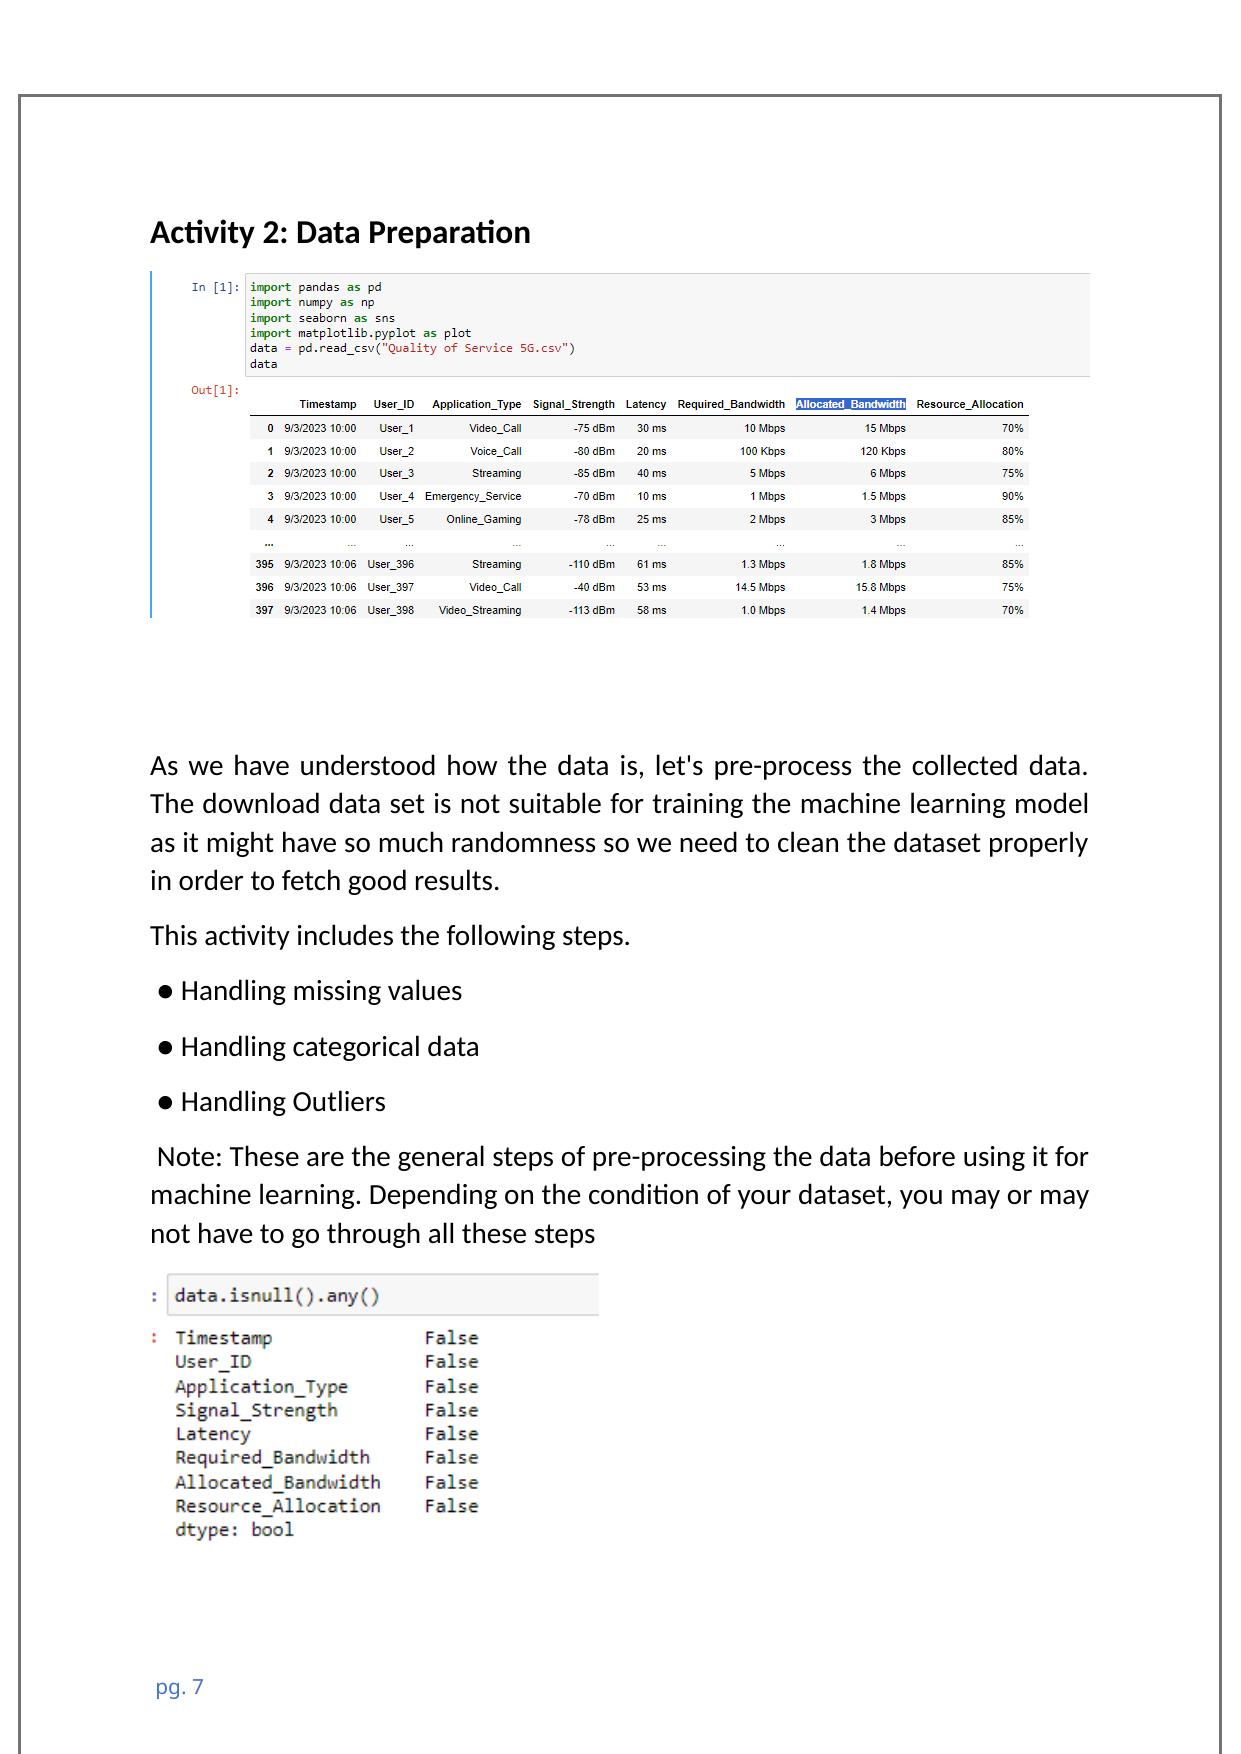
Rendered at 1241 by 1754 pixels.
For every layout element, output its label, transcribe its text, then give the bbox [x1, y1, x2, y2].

text ● Handling missing values [150, 972, 1090, 1008]
text ● Handling Outliers [150, 1083, 1090, 1118]
picture [150, 1269, 599, 1555]
picture [150, 271, 1091, 618]
text This activity includes the following steps. [150, 917, 1090, 953]
text Note: These are the general steps of pre-processing the data before using it for machine learning. Depending on the condition of your dataset, you may or may not have to go through all these steps [150, 1138, 1090, 1250]
text Activity 2: Data Preparation [150, 211, 1090, 251]
text ● Handling categorical data [150, 1028, 1090, 1063]
text As we have understood how the data is, let's pre-process the collected data. The download data set is not suitable for training the machine learning model as it might have so much randomness so we need to clean the dataset properly in order to fetch good results. [150, 747, 1090, 898]
